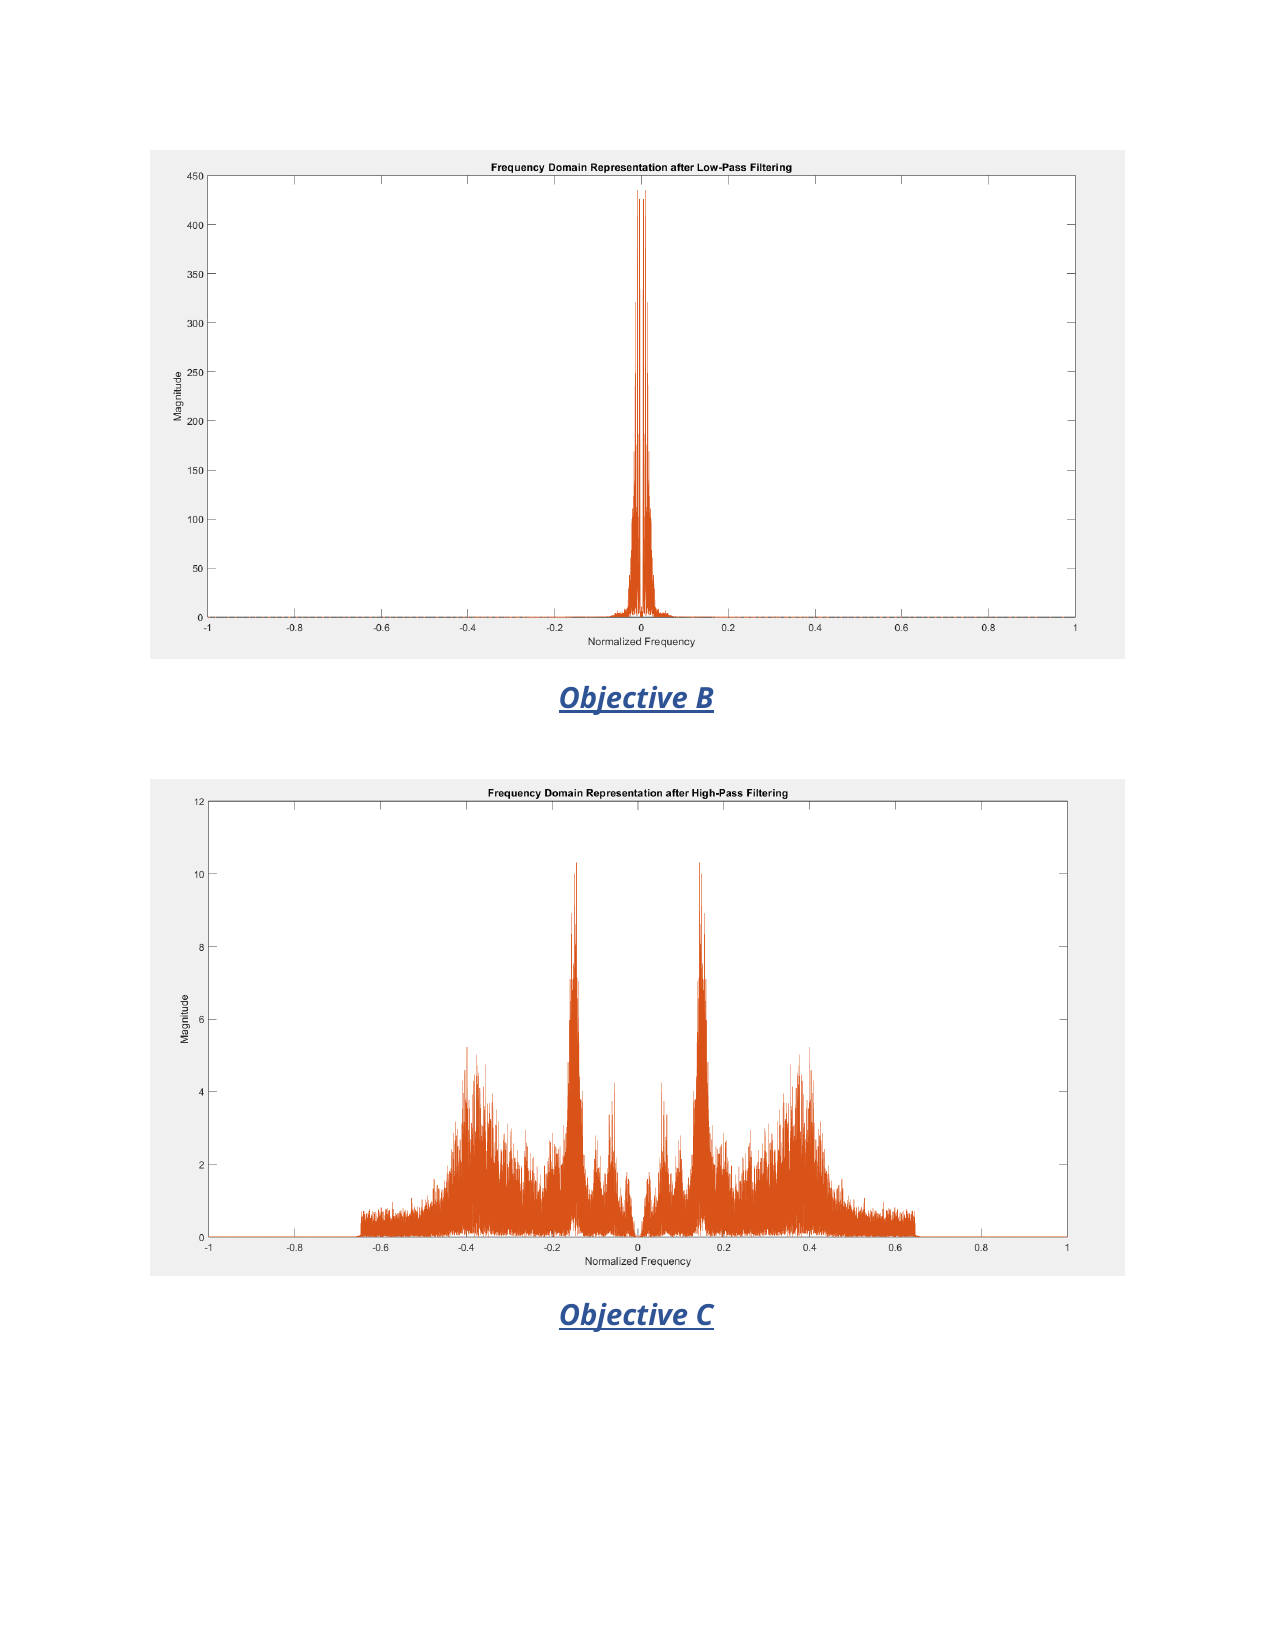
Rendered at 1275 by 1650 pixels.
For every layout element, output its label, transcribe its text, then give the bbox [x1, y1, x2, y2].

subtitle Objective C [150, 1294, 1125, 1334]
subtitle Objective B [150, 677, 1125, 717]
picture [150, 150, 1125, 659]
picture [150, 779, 1125, 1276]
